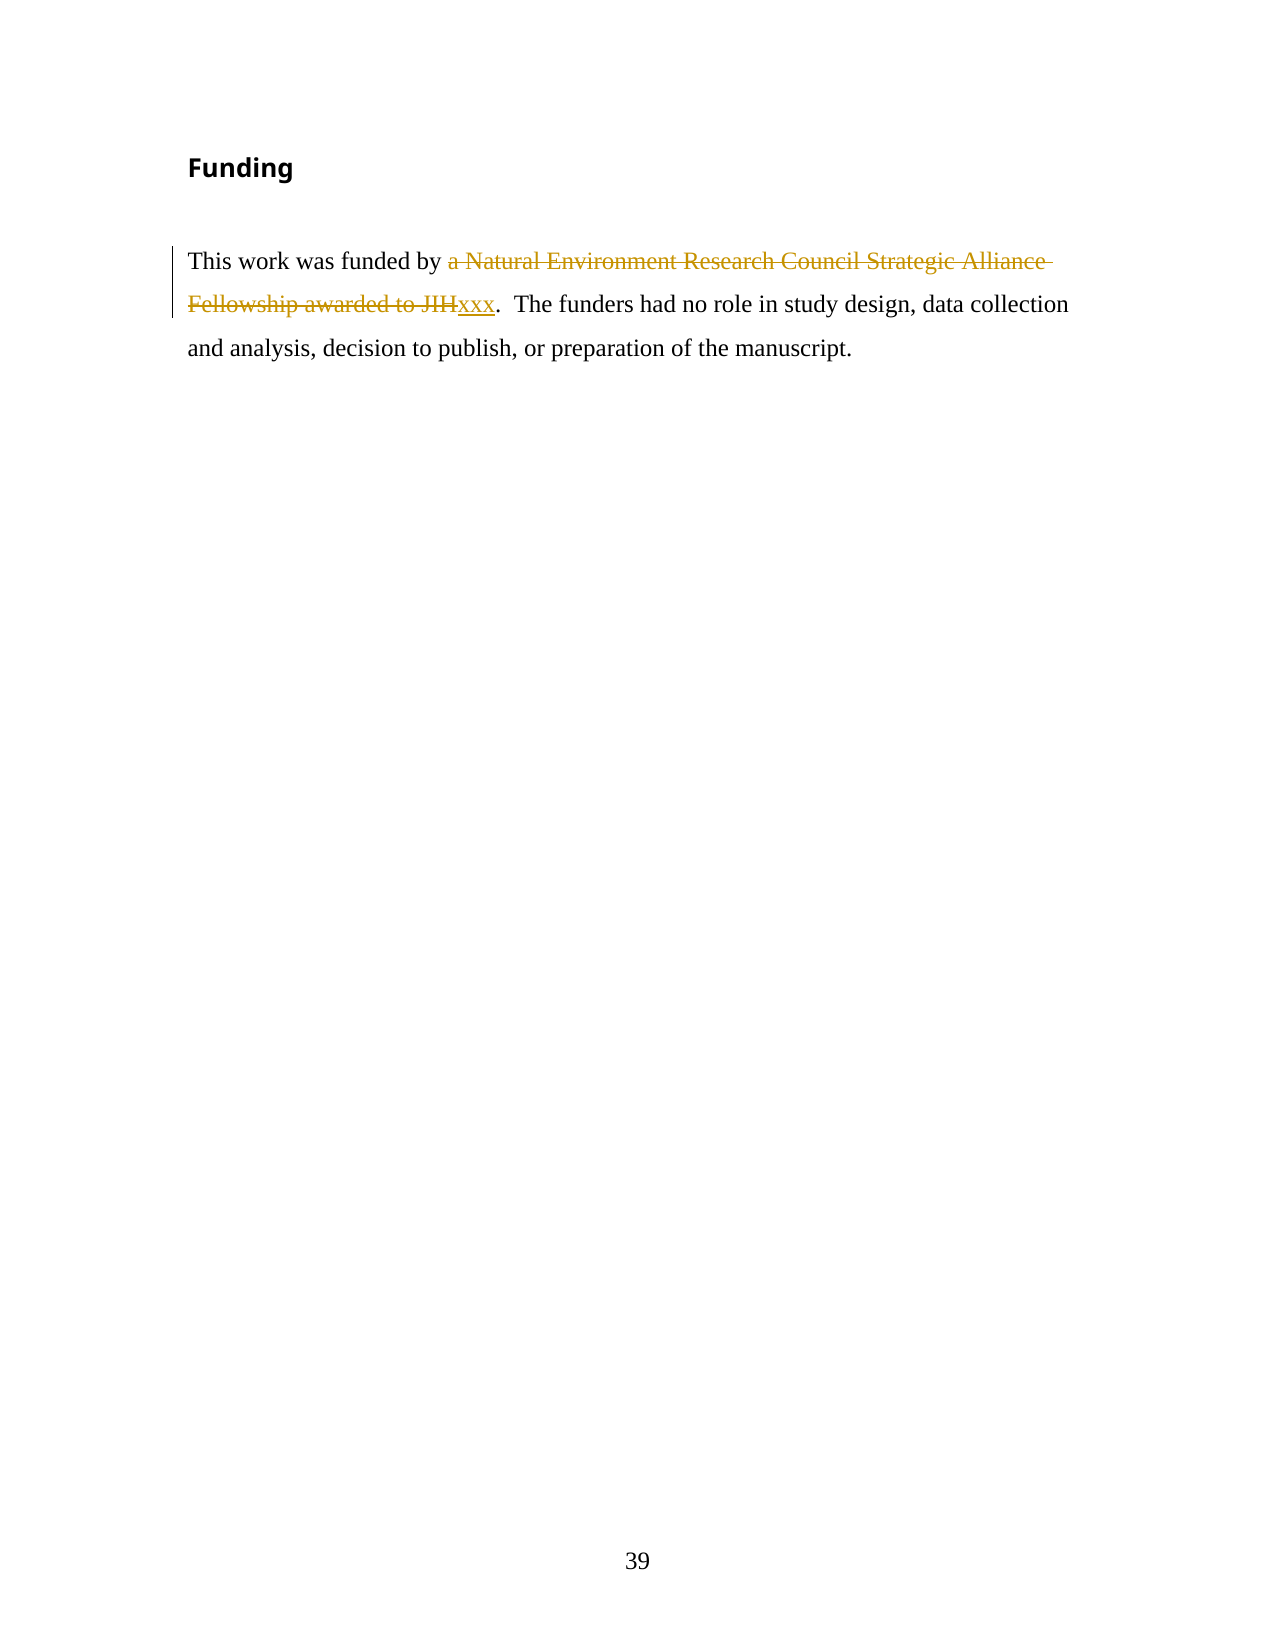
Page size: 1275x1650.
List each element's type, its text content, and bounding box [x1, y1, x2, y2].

text Funding [187, 150, 1088, 186]
text This work was funded by . The funders had no role in study design, data collection and analysis, decision to publish, or preparation of the manuscript. [187, 246, 1088, 361]
